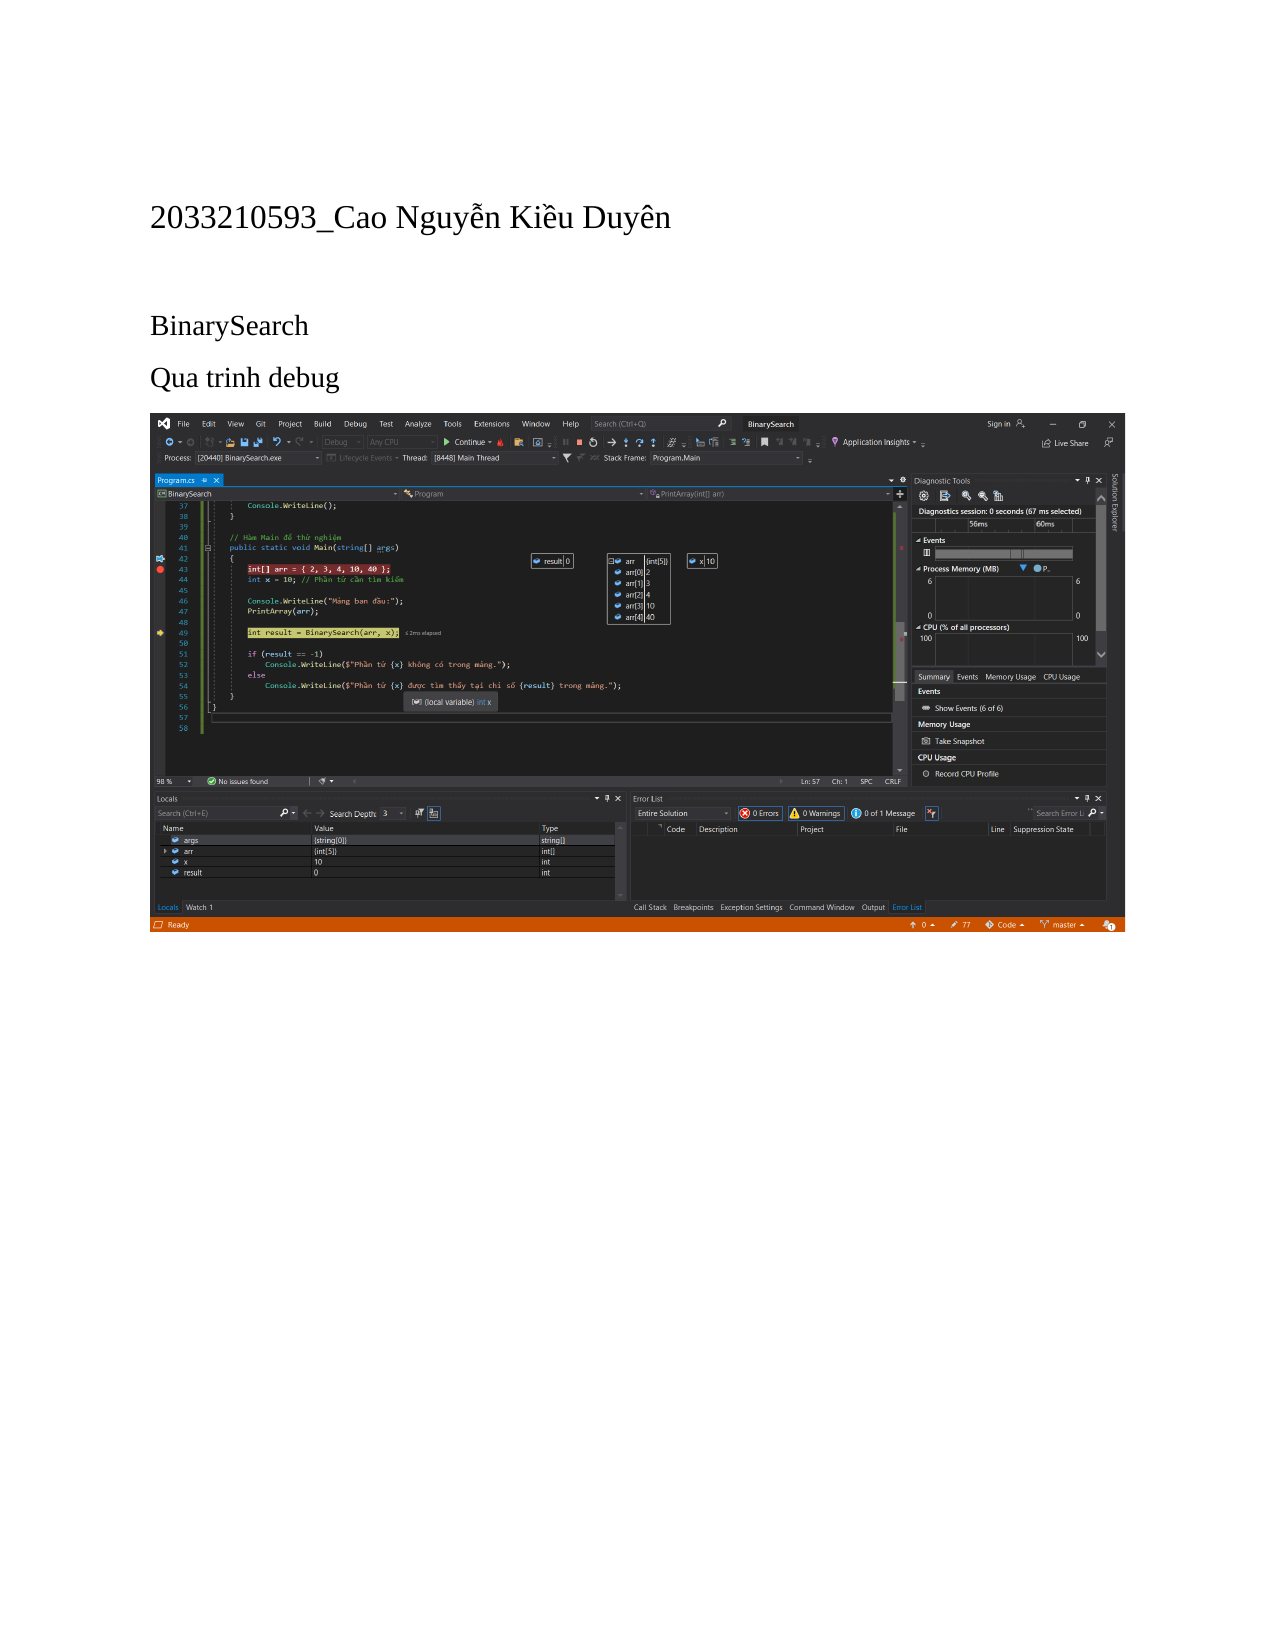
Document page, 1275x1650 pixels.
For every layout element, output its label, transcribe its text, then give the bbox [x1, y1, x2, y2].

picture [150, 413, 1125, 932]
text BinarySearch [150, 308, 1125, 341]
text 2033210593_Cao Nguyễn Kiều Duyên [150, 197, 1125, 235]
text Qua trinh debug [150, 361, 1125, 394]
